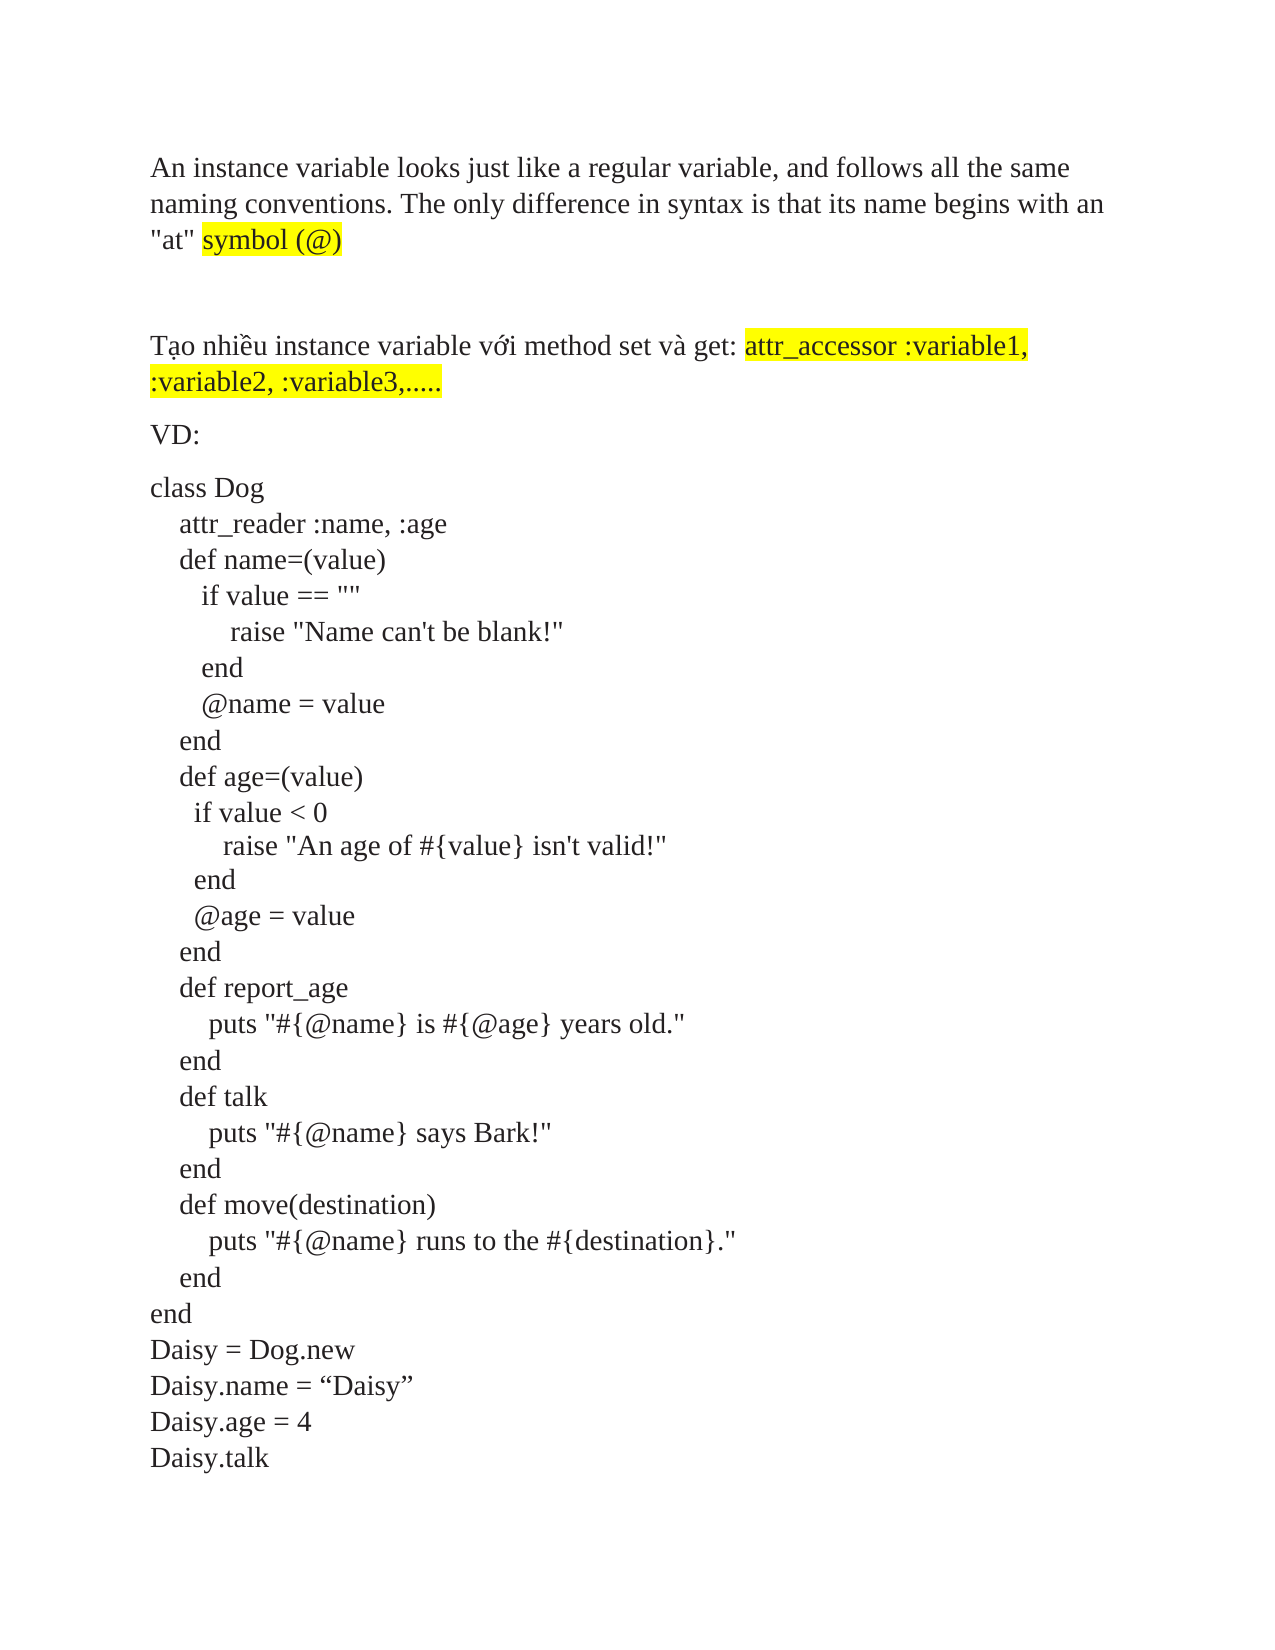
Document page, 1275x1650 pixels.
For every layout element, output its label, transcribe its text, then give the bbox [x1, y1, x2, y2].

text end [150, 862, 1125, 896]
text if value < 0 [150, 795, 1125, 828]
text Daisy.talk [150, 1440, 1125, 1474]
text @name = value [150, 687, 1125, 720]
text raise "An age of #{value} isn't valid!" [150, 828, 1125, 862]
text An instance variable looks just like a regular variable, and follows all the same naming conventions. The only difference in syntax is that its name begins with an "at" symbol (@) [150, 150, 1125, 256]
text VD: [150, 417, 1125, 450]
text end def age=(value) [150, 723, 1125, 792]
text end [150, 650, 1125, 684]
text class Dog attr_reader :name, :age [150, 470, 1125, 539]
text Daisy.age = 4 [150, 1404, 1125, 1438]
text raise "Name can't be blank!" [150, 614, 1125, 648]
text @age = value [150, 898, 1125, 932]
text def name=(value) if value == "" [150, 542, 1125, 612]
text Daisy = Dog.new [150, 1332, 1125, 1366]
text Daisy.name = “Daisy” [150, 1368, 1125, 1402]
text end def report_age puts "#{@name} is #{@age} years old." end def talk puts "#{@name} says Bark!" end def move(destination) puts "#{@name} runs to the #{destination}." end end [150, 934, 1125, 1329]
text Tạo nhiều instance variable với method set và get: attr_accessor :variable1, :variable2, :variable3,..... [150, 328, 1125, 398]
